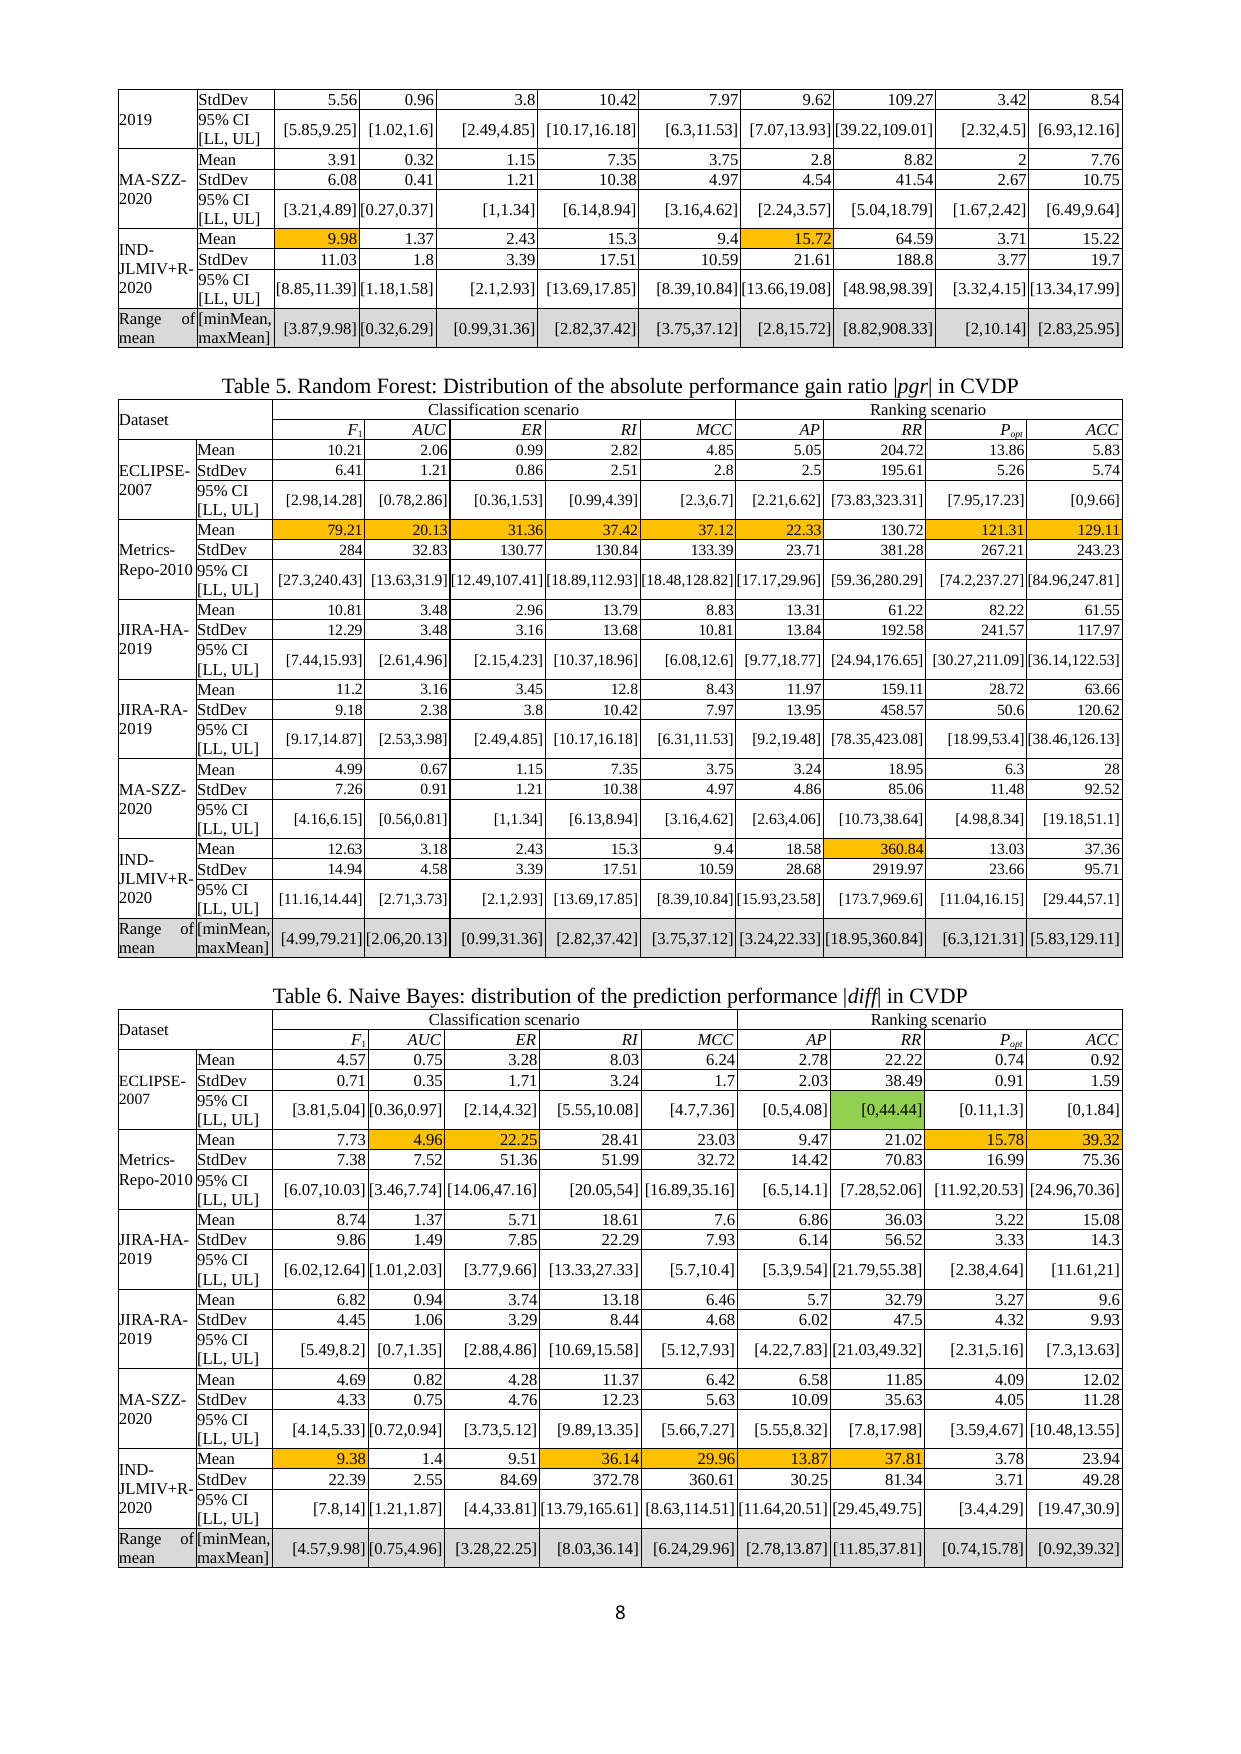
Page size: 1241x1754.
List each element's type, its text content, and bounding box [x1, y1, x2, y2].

table_cell 9.62 [741, 90, 833, 109]
table_cell [10.48,13.55] [1027, 1410, 1122, 1448]
table_cell [0.92,39.32] [1027, 1529, 1122, 1567]
table_cell 117.97 [1027, 620, 1122, 639]
table_cell [9.89,13.35] [540, 1410, 641, 1448]
table_cell [10.73,38.64] [824, 800, 925, 838]
table_cell 6.41 [273, 460, 364, 479]
table_cell 95% CI [LL, UL] [198, 110, 274, 148]
table_cell 13.95 [736, 700, 823, 719]
table_cell 38.49 [831, 1070, 924, 1089]
table_cell [3.28,22.25] [445, 1529, 539, 1567]
table_cell JIRA-HA-2019 [119, 1210, 196, 1288]
table_cell 1.49 [369, 1230, 444, 1249]
table_cell 12.8 [546, 680, 640, 699]
table_cell [minMean, maxMean] [197, 1529, 272, 1567]
table_cell MCC [642, 1030, 737, 1049]
table_cell [48.98,98.39] [834, 270, 935, 308]
table_cell 10.81 [641, 620, 735, 639]
table_cell [minMean, maxMean] [198, 309, 274, 347]
table_cell 6.46 [642, 1290, 737, 1309]
table_cell 32.79 [831, 1290, 924, 1309]
table_cell [1.18,1.58] [360, 270, 436, 308]
table_cell 2.03 [738, 1070, 830, 1089]
table_cell 22.33 [736, 520, 823, 539]
table_cell 6.14 [738, 1230, 830, 1249]
table_header Classification scenario [273, 400, 735, 419]
table_cell 130.77 [451, 540, 545, 559]
table_cell 64.59 [834, 229, 935, 248]
table_cell [74.2,237.27] [926, 560, 1026, 599]
table_cell 3.75 [641, 759, 735, 778]
table_cell 4.97 [639, 170, 740, 189]
table_cell 3.78 [925, 1449, 1026, 1468]
table_cell 1.21 [451, 780, 545, 799]
table_cell 9.6 [1027, 1290, 1122, 1309]
table_cell 5.26 [926, 460, 1026, 479]
table_cell [4.4,33.81] [445, 1490, 539, 1528]
table_cell 70.83 [831, 1150, 924, 1169]
table_cell 32.72 [642, 1150, 737, 1169]
table_cell 3.71 [925, 1469, 1026, 1488]
table_cell 0.75 [369, 1390, 444, 1409]
table_cell Metrics-Repo-2010 [119, 1130, 196, 1209]
table_cell 36.14 [540, 1449, 641, 1468]
table_cell 51.99 [540, 1150, 641, 1169]
table_cell AUC [369, 1030, 444, 1049]
table_cell 5.71 [445, 1210, 539, 1229]
table_cell [10.69,15.58] [540, 1330, 641, 1368]
table_cell [4.7,7.36] [642, 1091, 737, 1129]
table_cell 10.21 [273, 440, 364, 459]
table_cell 130.72 [824, 520, 925, 539]
table_cell [0.36,1.53] [451, 481, 545, 519]
table_cell [27.3,240.43] [273, 560, 364, 599]
table_cell 6.86 [738, 1210, 830, 1229]
table_cell 4.69 [273, 1369, 368, 1388]
table_cell 13.68 [546, 620, 640, 639]
table_cell 0.75 [369, 1050, 444, 1069]
table_cell MA-SZZ-2020 [119, 149, 197, 228]
table_cell 10.81 [273, 600, 364, 619]
table_cell 14.94 [273, 859, 364, 878]
table_cell 10.09 [738, 1390, 830, 1409]
table_cell [73.83,323.31] [824, 481, 925, 519]
table_cell StdDev [197, 1070, 272, 1089]
table_cell [0.27,0.37] [360, 190, 436, 228]
table_cell 3.24 [736, 759, 823, 778]
text Table 6. Naive Bayes: distribution of the prediction performance |diff| in CVDP [118, 983, 1122, 1009]
table_cell 3.48 [365, 620, 449, 639]
table_cell [8.85,11.39] [275, 270, 359, 308]
table_cell StdDev [197, 1390, 272, 1409]
table_cell 95.71 [1027, 859, 1122, 878]
table_cell Mean [198, 229, 274, 248]
table_cell [2.21,6.62] [736, 481, 823, 519]
table_cell 1.8 [360, 249, 436, 268]
table_cell 63.66 [1027, 680, 1122, 699]
table_cell [13.69,17.85] [538, 270, 638, 308]
table_cell StdDev [198, 170, 274, 189]
table_cell [2.3,6.7] [641, 481, 735, 519]
table_cell 458.57 [824, 700, 925, 719]
table_cell 95% CI [LL, UL] [197, 880, 272, 918]
table_cell [7.95,17.23] [926, 481, 1026, 519]
table_cell [6.93,12.16] [1029, 110, 1122, 148]
table_cell MA-SZZ-2020 [119, 1369, 196, 1448]
table_cell [2.82,37.42] [538, 309, 638, 347]
table_cell 32.83 [365, 540, 449, 559]
table_cell 9.98 [275, 229, 359, 248]
table_cell Mean [197, 520, 272, 539]
table_cell [6.3,121.31] [926, 919, 1026, 957]
table_cell [5.66,7.27] [642, 1410, 737, 1448]
table_cell F1 [273, 420, 364, 439]
table_cell 11.85 [831, 1369, 924, 1388]
table_cell Mean [197, 839, 272, 858]
table_cell 1.21 [437, 170, 537, 189]
table_cell [29.45,49.75] [831, 1490, 924, 1528]
table_cell JIRA-RA-2019 [119, 1290, 196, 1368]
table_cell 5.56 [275, 90, 359, 109]
table_cell 9.47 [738, 1130, 830, 1149]
table_cell [2.88,4.86] [445, 1330, 539, 1368]
table_cell 15.72 [741, 229, 833, 248]
table_cell [7.3,13.63] [1027, 1330, 1122, 1368]
table_cell [13.34,17.99] [1029, 270, 1122, 308]
table_cell [7.07,13.93] [741, 110, 833, 148]
table_cell StdDev [197, 460, 272, 479]
table_cell 2.67 [936, 170, 1028, 189]
table_cell 6.42 [642, 1369, 737, 1388]
table_cell [2.49,4.85] [451, 720, 545, 758]
table_cell 1.7 [642, 1070, 737, 1089]
table_cell [21.03,49.32] [831, 1330, 924, 1368]
table_cell [0.99,4.39] [546, 481, 640, 519]
table_cell [8.39,10.84] [641, 880, 735, 918]
table_cell Range of mean [119, 309, 197, 347]
table_cell 17.51 [538, 249, 638, 268]
table_header Ranking scenario [738, 1010, 1122, 1029]
table_cell 22.22 [831, 1050, 924, 1069]
table_cell 4.58 [365, 859, 449, 878]
table_cell [3.59,4.67] [925, 1410, 1026, 1448]
table_cell 15.08 [1027, 1210, 1122, 1229]
table_cell 81.34 [831, 1469, 924, 1488]
table_cell 0.32 [360, 149, 436, 168]
table_cell 36.03 [831, 1210, 924, 1229]
table_cell 95% CI [LL, UL] [197, 720, 272, 758]
table_cell 2.06 [365, 440, 449, 459]
table_cell 95% CI [LL, UL] [197, 800, 272, 838]
table_header Ranking scenario [736, 400, 1122, 419]
table_cell MA-SZZ-2020 [119, 759, 196, 838]
table_cell [3.87,9.98] [275, 309, 359, 347]
table_cell [3.75,37.12] [641, 919, 735, 957]
table_cell 6.3 [926, 759, 1026, 778]
table_cell [6.49,9.64] [1029, 190, 1122, 228]
table_cell 3.45 [451, 680, 545, 699]
table_cell 2 [936, 149, 1028, 168]
table_cell [173.7,969.6] [824, 880, 925, 918]
table_cell [9.2,19.48] [736, 720, 823, 758]
table_cell 13.84 [736, 620, 823, 639]
table_cell 2.78 [738, 1050, 830, 1069]
table_cell IND-JLMIV+R-2020 [119, 229, 197, 308]
table_cell 9.38 [273, 1449, 368, 1468]
table_cell 35.63 [831, 1390, 924, 1409]
table_cell [11.85,37.81] [831, 1529, 924, 1567]
table_cell [4.22,7.83] [738, 1330, 830, 1368]
table_header Dataset [119, 1010, 272, 1049]
table_cell [13.66,19.08] [741, 270, 833, 308]
table_cell 1.21 [365, 460, 449, 479]
table_cell 11.97 [736, 680, 823, 699]
table_cell 109.27 [834, 90, 935, 109]
table_cell [8.39,10.84] [639, 270, 740, 308]
table_cell 3.29 [445, 1310, 539, 1329]
table_cell 4.96 [369, 1130, 444, 1149]
table_cell 372.78 [540, 1469, 641, 1488]
table_cell 28.41 [540, 1130, 641, 1149]
table_cell 10.59 [641, 859, 735, 878]
table_cell 12.63 [273, 839, 364, 858]
table_cell 31.36 [451, 520, 545, 539]
table_cell 39.32 [1027, 1130, 1122, 1149]
table_cell 95% CI [LL, UL] [197, 1170, 272, 1209]
table_cell 9.93 [1027, 1310, 1122, 1329]
table_cell 95% CI [LL, UL] [198, 270, 274, 308]
table_cell [0.74,15.78] [925, 1529, 1026, 1567]
table_cell 49.28 [1027, 1469, 1122, 1488]
table_cell 2.96 [451, 600, 545, 619]
table_cell [1.02,1.6] [360, 110, 436, 148]
table_cell 50.6 [926, 700, 1026, 719]
table_cell 4.09 [925, 1369, 1026, 1388]
table_cell Popt [926, 420, 1026, 439]
table_cell 82.22 [926, 600, 1026, 619]
table_cell 9.86 [273, 1230, 368, 1249]
table_cell [0,1.84] [1027, 1091, 1122, 1129]
table_cell 37.42 [546, 520, 640, 539]
table_cell Range of mean [119, 919, 196, 957]
table_cell [4.57,9.98] [273, 1529, 368, 1567]
table_cell 3.39 [437, 249, 537, 268]
table_cell 3.33 [925, 1230, 1026, 1249]
table_cell StdDev [197, 1469, 272, 1488]
table_cell 8.74 [273, 1210, 368, 1229]
table_cell 15.3 [546, 839, 640, 858]
table_cell AUC [365, 420, 449, 439]
table_cell 7.38 [273, 1150, 368, 1169]
table_cell [1,1.34] [451, 800, 545, 838]
table_cell 7.97 [641, 700, 735, 719]
table_cell [5.7,10.4] [642, 1250, 737, 1288]
table_cell [38.46,126.13] [1027, 720, 1122, 758]
table_cell 2.43 [451, 839, 545, 858]
table_cell StdDev [197, 1230, 272, 1249]
table_cell 0.35 [369, 1070, 444, 1089]
table_cell 9.51 [445, 1449, 539, 1468]
table_cell [3.46,7.74] [369, 1170, 444, 1209]
table_cell [6.08,12.6] [641, 640, 735, 678]
table_cell [2.71,3.73] [365, 880, 449, 918]
table_cell 20.13 [365, 520, 449, 539]
table_cell 4.33 [273, 1390, 368, 1409]
table_cell StdDev [197, 1310, 272, 1329]
table_cell IND-JLMIV+R-2020 [119, 839, 196, 918]
table_cell [6.5,14.1] [738, 1170, 830, 1209]
table_cell 19.7 [1029, 249, 1122, 268]
table_cell 10.38 [538, 170, 638, 189]
table_cell 10.38 [546, 780, 640, 799]
table_cell [8.63,114.51] [642, 1490, 737, 1528]
table_cell F1 [273, 1030, 368, 1049]
table_cell 22.39 [273, 1469, 368, 1488]
table_cell [29.44,57.1] [1027, 880, 1122, 918]
table_cell [6.13,8.94] [546, 800, 640, 838]
table_cell [14.06,47.16] [445, 1170, 539, 1209]
table_cell [7.8,14] [273, 1490, 368, 1528]
table_cell [19.47,30.9] [1027, 1490, 1122, 1528]
table_cell JIRA-HA-2019 [119, 600, 196, 678]
table_cell 188.8 [834, 249, 935, 268]
table_cell 2.38 [365, 700, 449, 719]
table_cell [3.75,37.12] [639, 309, 740, 347]
table_cell 4.05 [925, 1390, 1026, 1409]
table_cell 61.55 [1027, 600, 1122, 619]
table_cell 1.06 [369, 1310, 444, 1329]
table_cell 3.77 [936, 249, 1028, 268]
table_cell 8.83 [641, 600, 735, 619]
table_cell RI [546, 420, 640, 439]
table_cell JIRA-RA-2019 [119, 680, 196, 758]
table_cell [2.24,3.57] [741, 190, 833, 228]
table_cell [17.17,29.96] [736, 560, 823, 599]
table_cell 6.82 [273, 1290, 368, 1309]
table_cell 0.99 [451, 440, 545, 459]
table_cell 3.39 [451, 859, 545, 878]
table_cell 3.42 [936, 90, 1028, 109]
table_cell 159.11 [824, 680, 925, 699]
table_cell [13.63,31.9] [365, 560, 449, 599]
table_cell [0,44.44] [831, 1091, 924, 1129]
table_cell 23.94 [1027, 1449, 1122, 1468]
table_cell [5.49,8.2] [273, 1330, 368, 1368]
table_cell StdDev [197, 859, 272, 878]
table_cell 56.52 [831, 1230, 924, 1249]
table_cell 29.96 [642, 1449, 737, 1468]
table_cell 0.96 [360, 90, 436, 109]
table_cell 30.25 [738, 1469, 830, 1488]
table_cell 284 [273, 540, 364, 559]
table_cell [11.92,20.53] [925, 1170, 1026, 1209]
table_cell 5.74 [1027, 460, 1122, 479]
table_cell 243.23 [1027, 540, 1122, 559]
table_cell 75.36 [1027, 1150, 1122, 1169]
table_cell 0.91 [365, 780, 449, 799]
table_cell 129.11 [1027, 520, 1122, 539]
table_cell 1.37 [360, 229, 436, 248]
table_cell 8.82 [834, 149, 935, 168]
table_cell [6.31,11.53] [641, 720, 735, 758]
table_cell 11.28 [1027, 1390, 1122, 1409]
table_cell [5.55,8.32] [738, 1410, 830, 1448]
table_cell [6.14,8.94] [538, 190, 638, 228]
table_cell Metrics-Repo-2010 [119, 520, 196, 599]
table_cell [30.27,211.09] [926, 640, 1026, 678]
table_cell RR [831, 1030, 924, 1049]
table_cell 267.21 [926, 540, 1026, 559]
table_cell 13.79 [546, 600, 640, 619]
table_cell [2.63,4.06] [736, 800, 823, 838]
table_cell 360.84 [824, 839, 925, 858]
table_cell [18.95,360.84] [824, 919, 925, 957]
table_cell [8.82,908.33] [834, 309, 935, 347]
table_cell 11.2 [273, 680, 364, 699]
table_cell 3.48 [365, 600, 449, 619]
table_cell 95% CI [LL, UL] [198, 190, 274, 228]
table_cell 0.41 [360, 170, 436, 189]
table_cell 47.5 [831, 1310, 924, 1329]
table_cell 84.69 [445, 1469, 539, 1488]
table_cell 15.78 [925, 1130, 1026, 1149]
table_cell [2.61,4.96] [365, 640, 449, 678]
table_cell 7.35 [546, 759, 640, 778]
table_cell 22.25 [445, 1130, 539, 1149]
table_cell JIRA-RA-2019 [119, 90, 197, 148]
table_cell 4.97 [641, 780, 735, 799]
table_cell [5.85,9.25] [275, 110, 359, 148]
table_cell Mean [197, 1130, 272, 1149]
table_cell Mean [197, 759, 272, 778]
table_cell 13.03 [926, 839, 1026, 858]
table_cell [6.07,10.03] [273, 1170, 368, 1209]
table_cell 13.86 [926, 440, 1026, 459]
table_cell 120.62 [1027, 700, 1122, 719]
table_cell ER [451, 420, 545, 439]
table_cell [13.33,27.33] [540, 1250, 641, 1288]
table_cell 0.86 [451, 460, 545, 479]
table_cell 241.57 [926, 620, 1026, 639]
table_cell 2.55 [369, 1469, 444, 1488]
table_cell [2.8,15.72] [741, 309, 833, 347]
table_cell 0.67 [365, 759, 449, 778]
table_cell ECLIPSE-2007 [119, 1050, 196, 1129]
table_cell 0.82 [369, 1369, 444, 1388]
table_cell 14.3 [1027, 1230, 1122, 1249]
table_cell 2.8 [641, 460, 735, 479]
table_cell 51.36 [445, 1150, 539, 1169]
table_cell 360.61 [642, 1469, 737, 1488]
table_cell ACC [1027, 420, 1122, 439]
table_cell [2.32,4.5] [936, 110, 1028, 148]
table_cell StdDev [198, 90, 274, 109]
table_cell 6.58 [738, 1369, 830, 1388]
table_cell 13.87 [738, 1449, 830, 1468]
table_cell [10.37,18.96] [546, 640, 640, 678]
table_cell [2.83,25.95] [1029, 309, 1122, 347]
table_cell 95% CI [LL, UL] [197, 640, 272, 678]
table_cell 4.68 [642, 1310, 737, 1329]
table_cell 12.23 [540, 1390, 641, 1409]
table_cell [2.49,4.85] [437, 110, 537, 148]
table_cell 10.42 [546, 700, 640, 719]
table_cell 3.22 [925, 1210, 1026, 1229]
table_cell 10.75 [1029, 170, 1122, 189]
table_cell [7.8,17.98] [831, 1410, 924, 1448]
table_cell [7.44,15.93] [273, 640, 364, 678]
table_cell [6.3,11.53] [639, 110, 740, 148]
table_cell [0.78,2.86] [365, 481, 449, 519]
table_cell [11.04,16.15] [926, 880, 1026, 918]
table_cell 15.3 [538, 229, 638, 248]
table_cell [19.18,51.1] [1027, 800, 1122, 838]
table_cell 37.81 [831, 1449, 924, 1468]
table_cell 79.21 [273, 520, 364, 539]
table_cell 195.61 [824, 460, 925, 479]
table_cell 18.61 [540, 1210, 641, 1229]
table_cell [2,10.14] [936, 309, 1028, 347]
table_cell 7.93 [642, 1230, 737, 1249]
table_cell [3.24,22.33] [736, 919, 823, 957]
table_cell 8.43 [641, 680, 735, 699]
table_cell 2.5 [736, 460, 823, 479]
table_cell 7.73 [273, 1130, 368, 1149]
table_cell [2.31,5.16] [925, 1330, 1026, 1368]
table_cell Mean [197, 1210, 272, 1229]
table_cell 18.58 [736, 839, 823, 858]
table_cell 10.59 [639, 249, 740, 268]
table_cell [5.04,18.79] [834, 190, 935, 228]
table_cell 3.75 [639, 149, 740, 168]
table_cell [0.99,31.36] [451, 919, 545, 957]
table_cell [78.35,423.08] [824, 720, 925, 758]
table_cell [36.14,122.53] [1027, 640, 1122, 678]
table_cell [11.61,21] [1027, 1250, 1122, 1288]
table_cell 8.54 [1029, 90, 1122, 109]
table_cell 21.61 [741, 249, 833, 268]
table_cell 3.71 [936, 229, 1028, 248]
table_cell 15.22 [1029, 229, 1122, 248]
table_cell AP [736, 420, 823, 439]
table_cell 37.36 [1027, 839, 1122, 858]
text Table 5. Random Forest: Distribution of the absolute performance gain ratio |pgr| in CVDP [118, 373, 1122, 399]
table_cell 0.91 [925, 1070, 1026, 1089]
table_cell [2.82,37.42] [546, 919, 640, 957]
table_cell [0.5,4.08] [738, 1091, 830, 1129]
table_cell 95% CI [LL, UL] [197, 1330, 272, 1368]
table_cell [0.32,6.29] [360, 309, 436, 347]
table_cell 10.42 [538, 90, 638, 109]
table_cell [1,1.34] [437, 190, 537, 228]
table_cell [3.16,4.62] [639, 190, 740, 228]
table_header Classification scenario [273, 1010, 737, 1029]
table_cell [minMean, maxMean] [197, 919, 272, 957]
table_cell [9.77,18.77] [736, 640, 823, 678]
table_cell 8.44 [540, 1310, 641, 1329]
table_cell 13.31 [736, 600, 823, 619]
table_cell 95% CI [LL, UL] [197, 1490, 272, 1528]
table_cell 6.24 [642, 1050, 737, 1069]
table_cell [11.16,14.44] [273, 880, 364, 918]
table_cell [4.98,8.34] [926, 800, 1026, 838]
table_cell 7.52 [369, 1150, 444, 1169]
table_cell 11.48 [926, 780, 1026, 799]
table_cell 0.92 [1027, 1050, 1122, 1069]
table_cell 7.35 [538, 149, 638, 168]
table_cell 41.54 [834, 170, 935, 189]
table_cell StdDev [198, 249, 274, 268]
table_cell 0.74 [925, 1050, 1026, 1069]
table_cell 4.28 [445, 1369, 539, 1388]
table_cell 4.32 [925, 1310, 1026, 1329]
table_cell 1.15 [451, 759, 545, 778]
table_cell 18.95 [824, 759, 925, 778]
table_cell [2.1,2.93] [451, 880, 545, 918]
table_cell 17.51 [546, 859, 640, 878]
table_cell [2.06,20.13] [365, 919, 449, 957]
table_cell [59.36,280.29] [824, 560, 925, 599]
table_cell 11.37 [540, 1369, 641, 1388]
table_cell ER [445, 1030, 539, 1049]
table_cell [20.05,54] [540, 1170, 641, 1209]
table_cell Mean [197, 680, 272, 699]
table_cell [3.16,4.62] [641, 800, 735, 838]
table_cell RI [540, 1030, 641, 1049]
table_cell 12.02 [1027, 1369, 1122, 1388]
table_cell 3.74 [445, 1290, 539, 1309]
table_cell [0.72,0.94] [369, 1410, 444, 1448]
table_cell 204.72 [824, 440, 925, 459]
table_cell 5.63 [642, 1390, 737, 1409]
table_cell 4.86 [736, 780, 823, 799]
table_cell 3.18 [365, 839, 449, 858]
table_header Dataset [119, 400, 272, 439]
table_cell [10.17,16.18] [538, 110, 638, 148]
table_cell [10.17,16.18] [546, 720, 640, 758]
table_cell [3.77,9.66] [445, 1250, 539, 1288]
table_cell 0.94 [369, 1290, 444, 1309]
table_cell ECLIPSE-2007 [119, 440, 196, 519]
table_cell 7.85 [445, 1230, 539, 1249]
table_cell 5.7 [738, 1290, 830, 1309]
table_cell 2.82 [546, 440, 640, 459]
table_cell 7.97 [639, 90, 740, 109]
table_cell 4.54 [741, 170, 833, 189]
table_cell [16.89,35.16] [642, 1170, 737, 1209]
table_cell 1.71 [445, 1070, 539, 1089]
table_cell 61.22 [824, 600, 925, 619]
table_cell [4.16,6.15] [273, 800, 364, 838]
table_cell IND-JLMIV+R-2020 [119, 1449, 196, 1528]
table_cell Mean [197, 1369, 272, 1388]
table_cell [3.4,4.29] [925, 1490, 1026, 1528]
table_cell 3.27 [925, 1290, 1026, 1309]
table_cell [1.01,2.03] [369, 1250, 444, 1288]
table_cell [15.93,23.58] [736, 880, 823, 918]
table_cell 7.26 [273, 780, 364, 799]
table_cell [0.99,31.36] [437, 309, 537, 347]
table_cell [3.81,5.04] [273, 1091, 368, 1129]
table_cell [0,9.66] [1027, 481, 1122, 519]
table_cell 121.31 [926, 520, 1026, 539]
table_cell 9.4 [639, 229, 740, 248]
table_cell [4.99,79.21] [273, 919, 364, 957]
table_cell 1.37 [369, 1210, 444, 1229]
table_cell 5.83 [1027, 440, 1122, 459]
table_cell 6.02 [738, 1310, 830, 1329]
table_cell 1.15 [437, 149, 537, 168]
table_cell 23.03 [642, 1130, 737, 1149]
table_cell [5.12,7.93] [642, 1330, 737, 1368]
table_cell 1.59 [1027, 1070, 1122, 1089]
table_cell [9.17,14.87] [273, 720, 364, 758]
table_cell [18.48,128.82] [641, 560, 735, 599]
table_cell [2.53,3.98] [365, 720, 449, 758]
table_cell [3.21,4.89] [275, 190, 359, 228]
table_cell [5.3,9.54] [738, 1250, 830, 1288]
table_cell 23.71 [736, 540, 823, 559]
table_cell 2.43 [437, 229, 537, 248]
table_cell 133.39 [641, 540, 735, 559]
table_cell 4.85 [641, 440, 735, 459]
table_cell 95% CI [LL, UL] [197, 560, 272, 599]
table_cell [2.98,14.28] [273, 481, 364, 519]
table_cell 95% CI [LL, UL] [197, 1410, 272, 1448]
table_cell [3.73,5.12] [445, 1410, 539, 1448]
table_cell MCC [641, 420, 735, 439]
table_cell 9.4 [641, 839, 735, 858]
table_cell 85.06 [824, 780, 925, 799]
table_cell ACC [1027, 1030, 1122, 1049]
table_cell 28 [1027, 759, 1122, 778]
table_cell [6.02,12.64] [273, 1250, 368, 1288]
table_cell 381.28 [824, 540, 925, 559]
table_cell 12.29 [273, 620, 364, 639]
table_cell Popt [925, 1030, 1026, 1049]
table_cell Mean [197, 440, 272, 459]
table_cell 4.99 [273, 759, 364, 778]
table_cell 14.42 [738, 1150, 830, 1169]
table_cell [0.11,1.3] [925, 1091, 1026, 1129]
table_cell [3.32,4.15] [936, 270, 1028, 308]
table_cell [39.22,109.01] [834, 110, 935, 148]
table_cell [1.21,1.87] [369, 1490, 444, 1528]
table_cell 4.45 [273, 1310, 368, 1329]
table_cell [0.36,0.97] [369, 1091, 444, 1129]
table_cell 11.03 [275, 249, 359, 268]
table_cell 28.68 [736, 859, 823, 878]
table_cell 92.52 [1027, 780, 1122, 799]
table_cell 5.05 [736, 440, 823, 459]
table_cell 2919.97 [824, 859, 925, 878]
table_cell 0.71 [273, 1070, 368, 1089]
table_cell StdDev [197, 780, 272, 799]
table_cell 21.02 [831, 1130, 924, 1149]
table_cell 3.91 [275, 149, 359, 168]
table_cell [18.89,112.93] [546, 560, 640, 599]
table_cell [6.24,29.96] [642, 1529, 737, 1567]
table_cell 130.84 [546, 540, 640, 559]
table_cell [2.15,4.23] [451, 640, 545, 678]
table_cell [12.49,107.41] [451, 560, 545, 599]
table_cell 4.76 [445, 1390, 539, 1409]
table_cell 22.29 [540, 1230, 641, 1249]
table_cell 95% CI [LL, UL] [197, 481, 272, 519]
table_cell Mean [197, 1050, 272, 1069]
table_cell Mean [197, 1290, 272, 1309]
table_cell 8.03 [540, 1050, 641, 1069]
table_cell [1.67,2.42] [936, 190, 1028, 228]
table_cell StdDev [197, 1150, 272, 1169]
table_cell 3.8 [451, 700, 545, 719]
table_cell 4.57 [273, 1050, 368, 1069]
table_cell [24.94,176.65] [824, 640, 925, 678]
table_cell 2.8 [741, 149, 833, 168]
table_cell 7.76 [1029, 149, 1122, 168]
table_cell [13.69,17.85] [546, 880, 640, 918]
table_cell [2.1,2.93] [437, 270, 537, 308]
table_cell [11.64,20.51] [738, 1490, 830, 1528]
table_cell 13.18 [540, 1290, 641, 1309]
table_cell StdDev [197, 620, 272, 639]
table_cell [2.38,4.64] [925, 1250, 1026, 1288]
table_cell Mean [197, 1449, 272, 1468]
table_cell RR [824, 420, 925, 439]
table_cell [18.99,53.4] [926, 720, 1026, 758]
table_cell 3.16 [365, 680, 449, 699]
table_cell [0.7,1.35] [369, 1330, 444, 1368]
table_cell [5.55,10.08] [540, 1091, 641, 1129]
table_cell 95% CI [LL, UL] [197, 1091, 272, 1129]
table_cell 23.66 [926, 859, 1026, 878]
table_cell 6.08 [275, 170, 359, 189]
table_cell 1.4 [369, 1449, 444, 1468]
table_cell [2.14,4.32] [445, 1091, 539, 1129]
table_cell 3.16 [451, 620, 545, 639]
table_cell [8.03,36.14] [540, 1529, 641, 1567]
table_cell [7.28,52.06] [831, 1170, 924, 1209]
table_cell 192.58 [824, 620, 925, 639]
table_cell 7.6 [642, 1210, 737, 1229]
table_cell 3.8 [437, 90, 537, 109]
table_cell [2.78,13.87] [738, 1529, 830, 1567]
table_cell 95% CI [LL, UL] [197, 1250, 272, 1288]
table_cell 3.24 [540, 1070, 641, 1089]
table_cell 2.51 [546, 460, 640, 479]
table_cell 9.18 [273, 700, 364, 719]
table_cell [84.96,247.81] [1027, 560, 1122, 599]
table_cell [5.83,129.11] [1027, 919, 1122, 957]
table_cell 37.12 [641, 520, 735, 539]
table_cell 3.28 [445, 1050, 539, 1069]
table_cell [0.56,0.81] [365, 800, 449, 838]
table_cell Mean [198, 149, 274, 168]
table_cell [13.79,165.61] [540, 1490, 641, 1528]
table_cell StdDev [197, 540, 272, 559]
table_cell AP [738, 1030, 830, 1049]
table_cell [0.75,4.96] [369, 1529, 444, 1567]
table_cell [24.96,70.36] [1027, 1170, 1122, 1209]
table_cell StdDev [197, 700, 272, 719]
table_cell 28.72 [926, 680, 1026, 699]
table_cell Mean [197, 600, 272, 619]
table_cell Range of mean [119, 1529, 196, 1567]
table_cell [21.79,55.38] [831, 1250, 924, 1288]
table_cell 16.99 [925, 1150, 1026, 1169]
table_cell [4.14,5.33] [273, 1410, 368, 1448]
